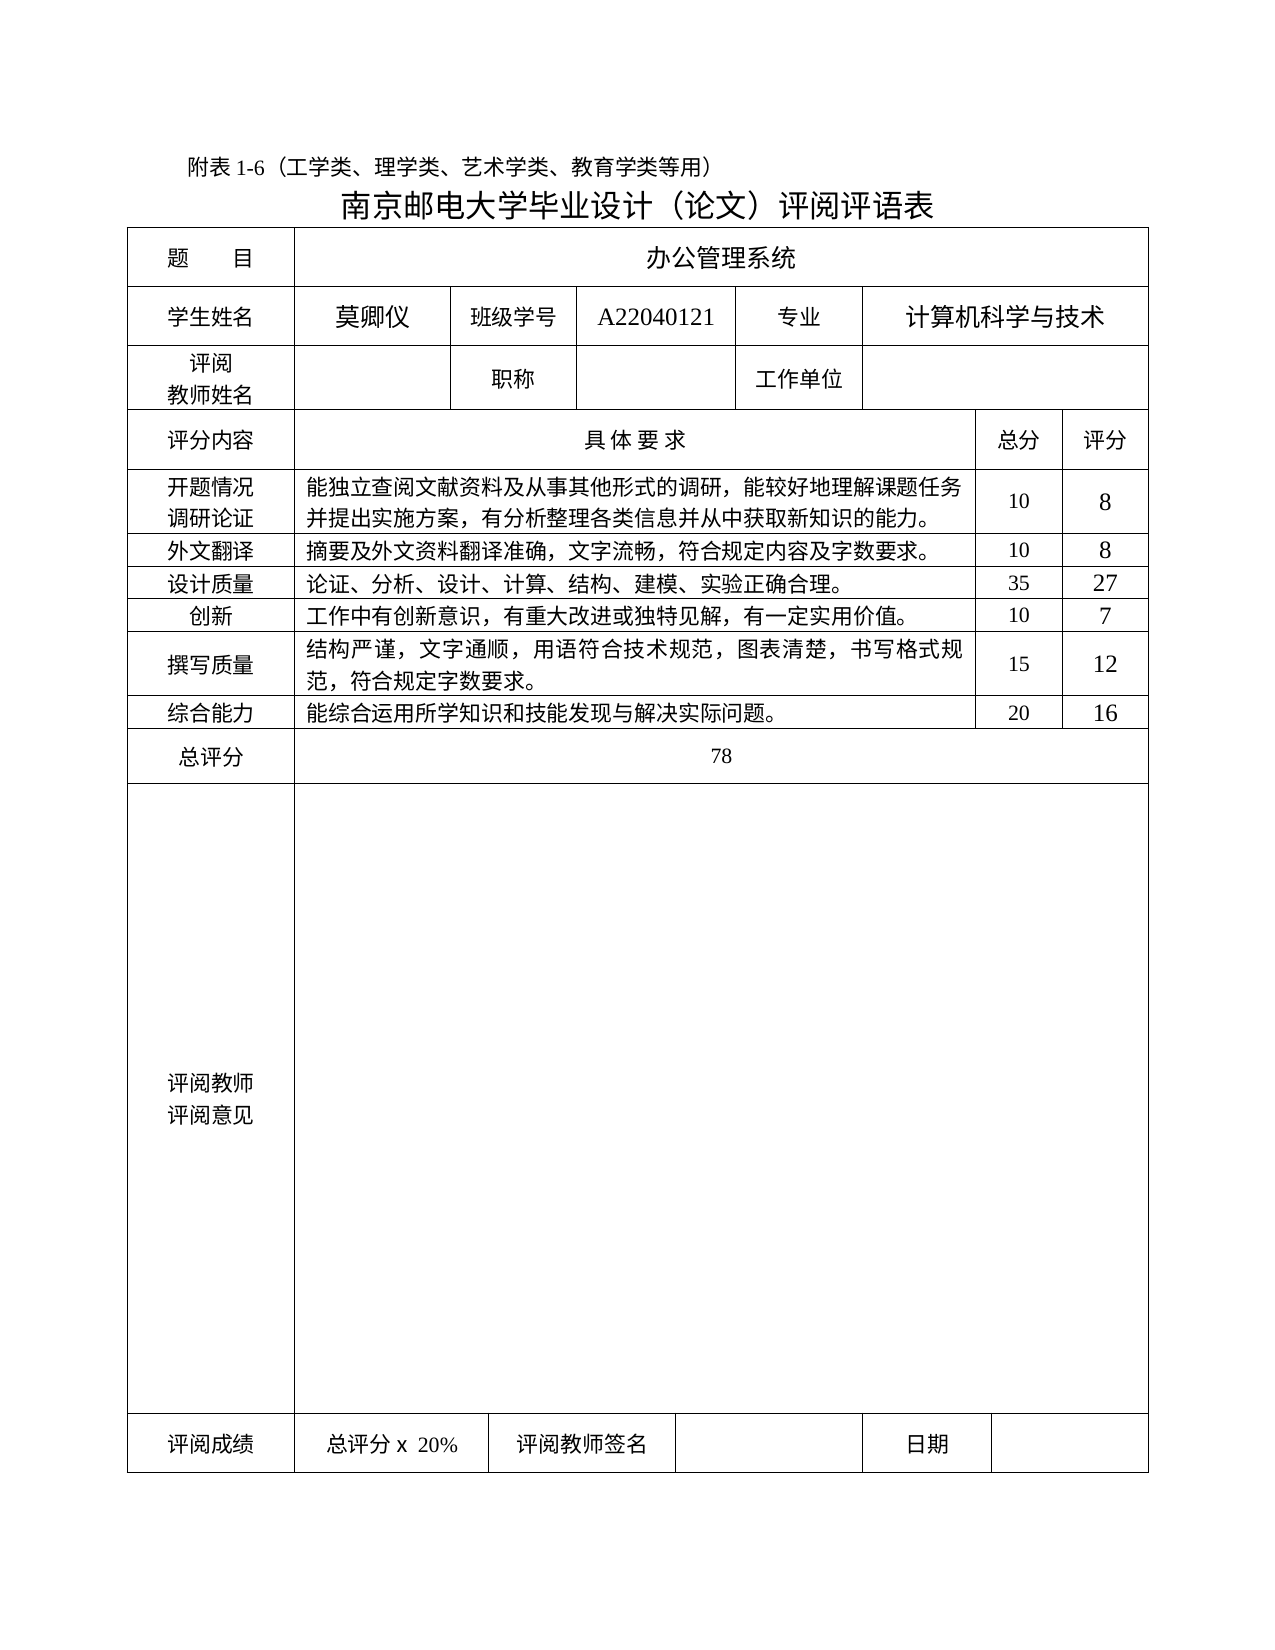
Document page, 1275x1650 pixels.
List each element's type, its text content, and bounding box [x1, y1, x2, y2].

table_cell 职称 [451, 346, 576, 409]
table_cell 专业 [736, 287, 862, 345]
table_cell 论证、分析、设计、计算、结构、建模、实验正确合理。 [295, 567, 975, 598]
table_cell 学生姓名 [128, 287, 294, 345]
table_cell 外文翻译 [128, 534, 294, 566]
table_cell 莫卿仪 [295, 287, 450, 345]
table_cell 7 [1063, 599, 1148, 631]
table_cell 16 [1063, 696, 1148, 728]
table_cell 具 体 要 求 [295, 410, 975, 468]
table_cell 工作单位 [736, 346, 862, 409]
table_cell 评阅教师 评阅意见 [128, 784, 294, 1412]
table_cell [863, 346, 1148, 409]
table_cell [295, 784, 1148, 1412]
table_header 题 目 [128, 228, 294, 286]
table_cell 撰写质量 [128, 632, 294, 695]
table_cell 工作中有创新意识，有重大改进或独特见解，有一定实用价值。 [295, 599, 975, 631]
table_cell 班级学号 [451, 287, 576, 345]
table_cell [992, 1414, 1148, 1472]
table_cell 日期 [863, 1414, 991, 1472]
table_cell 10 [976, 599, 1062, 631]
table_cell 评阅成绩 [128, 1414, 294, 1472]
table_header 办公管理系统 [295, 228, 1148, 286]
text 南京邮电大学毕业设计（论文）评阅评语表 [187, 182, 1087, 227]
table_cell 综合能力 [128, 696, 294, 728]
table_cell [295, 346, 450, 409]
table_cell 35 [976, 567, 1062, 598]
table_cell 27 [1063, 567, 1148, 598]
table_cell 开题情况 调研论证 [128, 470, 294, 533]
table_cell 8 [1063, 470, 1148, 533]
table_cell 评分内容 [128, 410, 294, 468]
table_cell 15 [976, 632, 1062, 695]
table_cell 结构严谨，文字通顺，用语符合技术规范，图表清楚，书写格式规范，符合规定字数要求。 [295, 632, 975, 695]
table_cell 总分 [976, 410, 1062, 468]
table_cell 10 [976, 470, 1062, 533]
table_cell 评分 [1063, 410, 1148, 468]
table_cell 20 [976, 696, 1062, 728]
table_cell 设计质量 [128, 567, 294, 598]
table_cell [676, 1414, 862, 1472]
text 附表1-6（工学类、理学类、艺术学类、教育学类等用） [187, 150, 1087, 182]
table_cell 12 [1063, 632, 1148, 695]
table_cell 78 [295, 729, 1148, 782]
table_cell 摘要及外文资料翻译准确，文字流畅，符合规定内容及字数要求。 [295, 534, 975, 566]
table_cell 评阅 教师姓名 [128, 346, 294, 409]
table_cell 评阅教师签名 [489, 1414, 675, 1472]
table_cell 10 [976, 534, 1062, 566]
table_cell 能独立查阅文献资料及从事其他形式的调研，能较好地理解课题任务并提出实施方案，有分析整理各类信息并从中获取新知识的能力。 [295, 470, 975, 533]
table_cell 能综合运用所学知识和技能发现与解决实际问题。 [295, 696, 975, 728]
table_cell [577, 346, 735, 409]
table_cell 总评分ⅹ20% [295, 1414, 488, 1472]
table_cell 计算机科学与技术 [863, 287, 1148, 345]
table_cell 总评分 [128, 729, 294, 782]
table_cell A22040121 [577, 287, 735, 345]
table_cell 创新 [128, 599, 294, 631]
table_cell 8 [1063, 534, 1148, 566]
